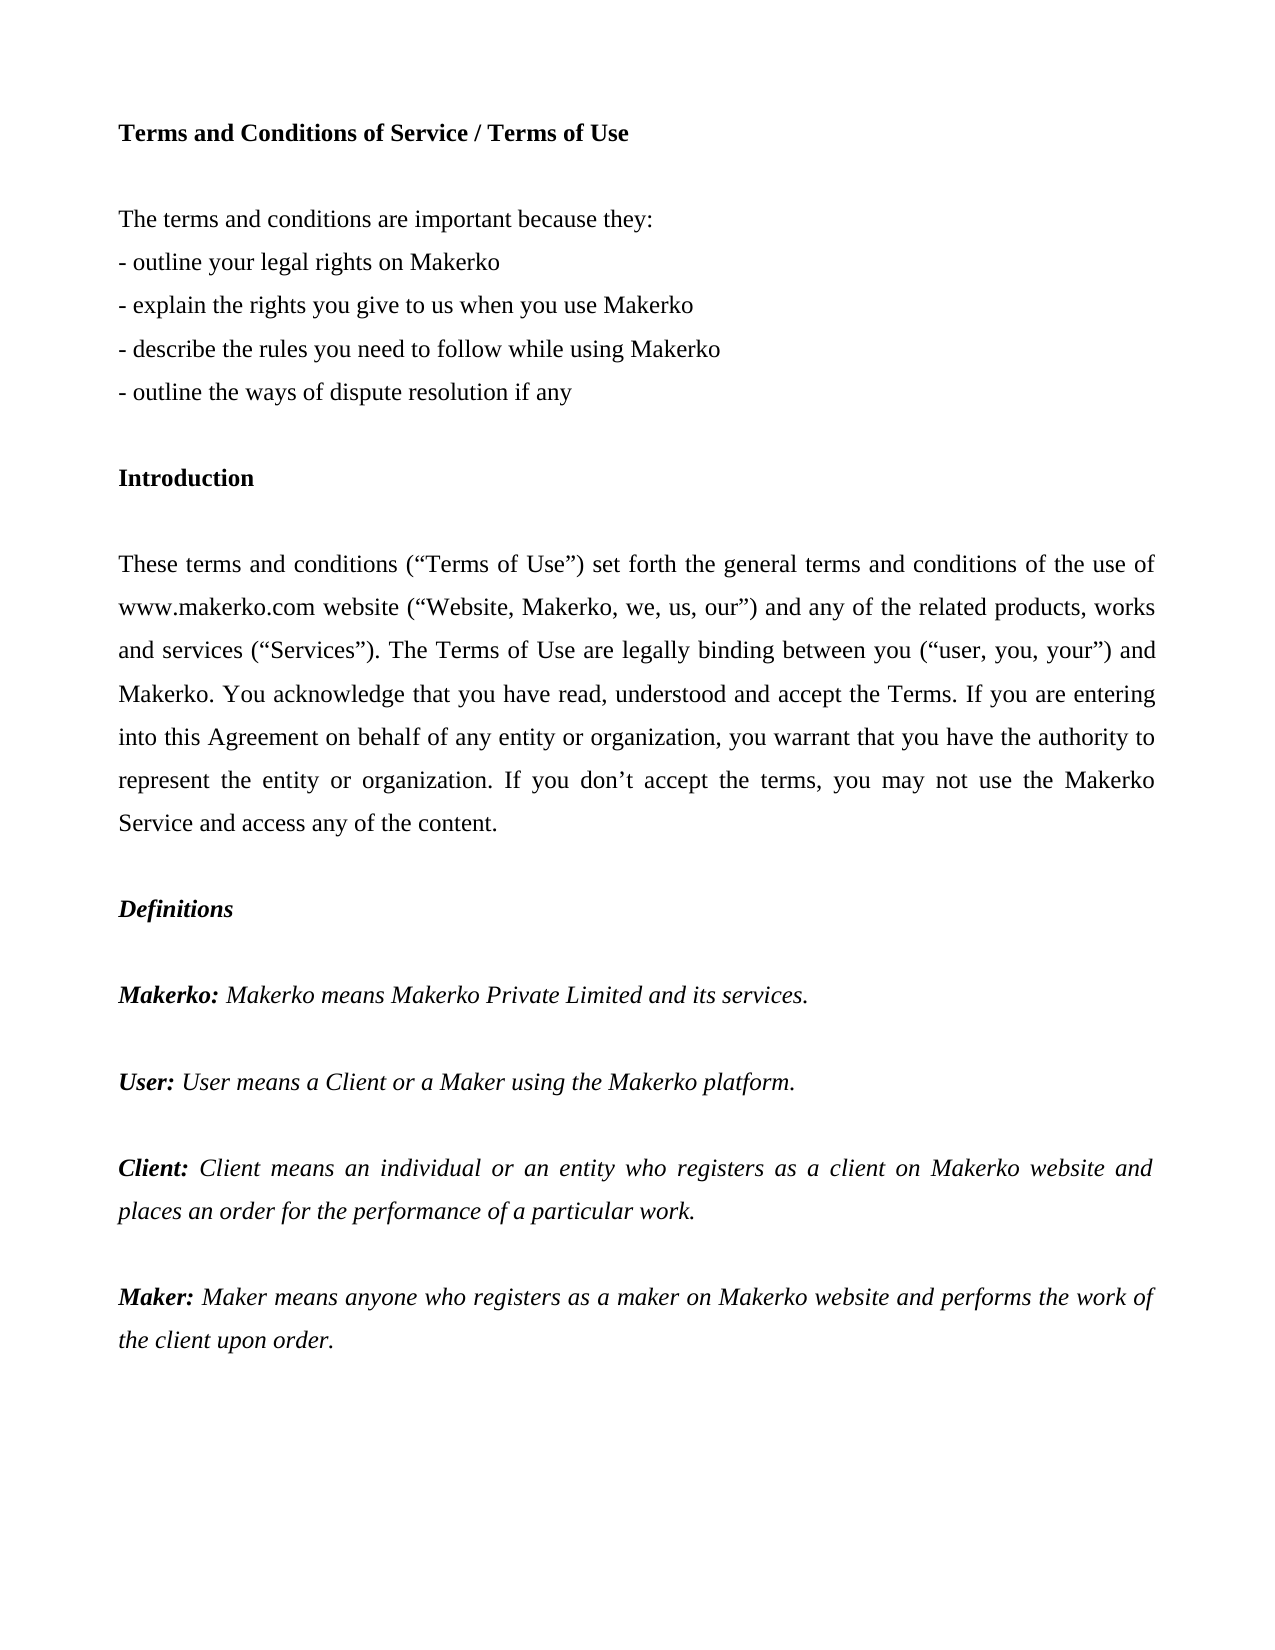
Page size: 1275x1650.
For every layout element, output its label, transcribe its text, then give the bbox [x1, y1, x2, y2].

text - describe the rules you need to follow while using Makerko [118, 334, 1157, 362]
text Terms and Conditions of Service / Terms of Use [118, 118, 1157, 147]
text - outline your legal rights on Makerko [118, 247, 1157, 276]
text Makerko: Makerko means Makerko Private Limited and its services. [118, 981, 1157, 1009]
text Client: Client means an individual or an entity who registers as a client on Makerko website and places an order for the performance of a particular work. [118, 1153, 1157, 1225]
text Definitions [118, 894, 1157, 923]
text - explain the rights you give to us when you use Makerko [118, 291, 1157, 319]
text The terms and conditions are important because they: [118, 204, 1157, 233]
text These terms and conditions (“Terms of Use”) set forth the general terms and conditions of the use of www.makerko.com website (“Website, Makerko, we, us, our”) and any of the related products, works and services (“Services”). The Terms of Use are legally binding between you (“user, you, your”) and Makerko. You acknowledge that you have read, understood and accept the Terms. If you are entering into this Agreement on behalf of any entity or organization, you warrant that you have the authority to represent the entity or organization. If you don’t accept the terms, you may not use the Makerko Service and access any of the content. [118, 549, 1157, 837]
text - outline the ways of dispute resolution if any [118, 377, 1157, 406]
text User: User means a Client or a Maker using the Makerko platform. [118, 1067, 1157, 1096]
text Maker: Maker means anyone who registers as a maker on Makerko website and performs the work of the client upon order. [118, 1282, 1157, 1354]
text Introduction [118, 463, 1157, 492]
